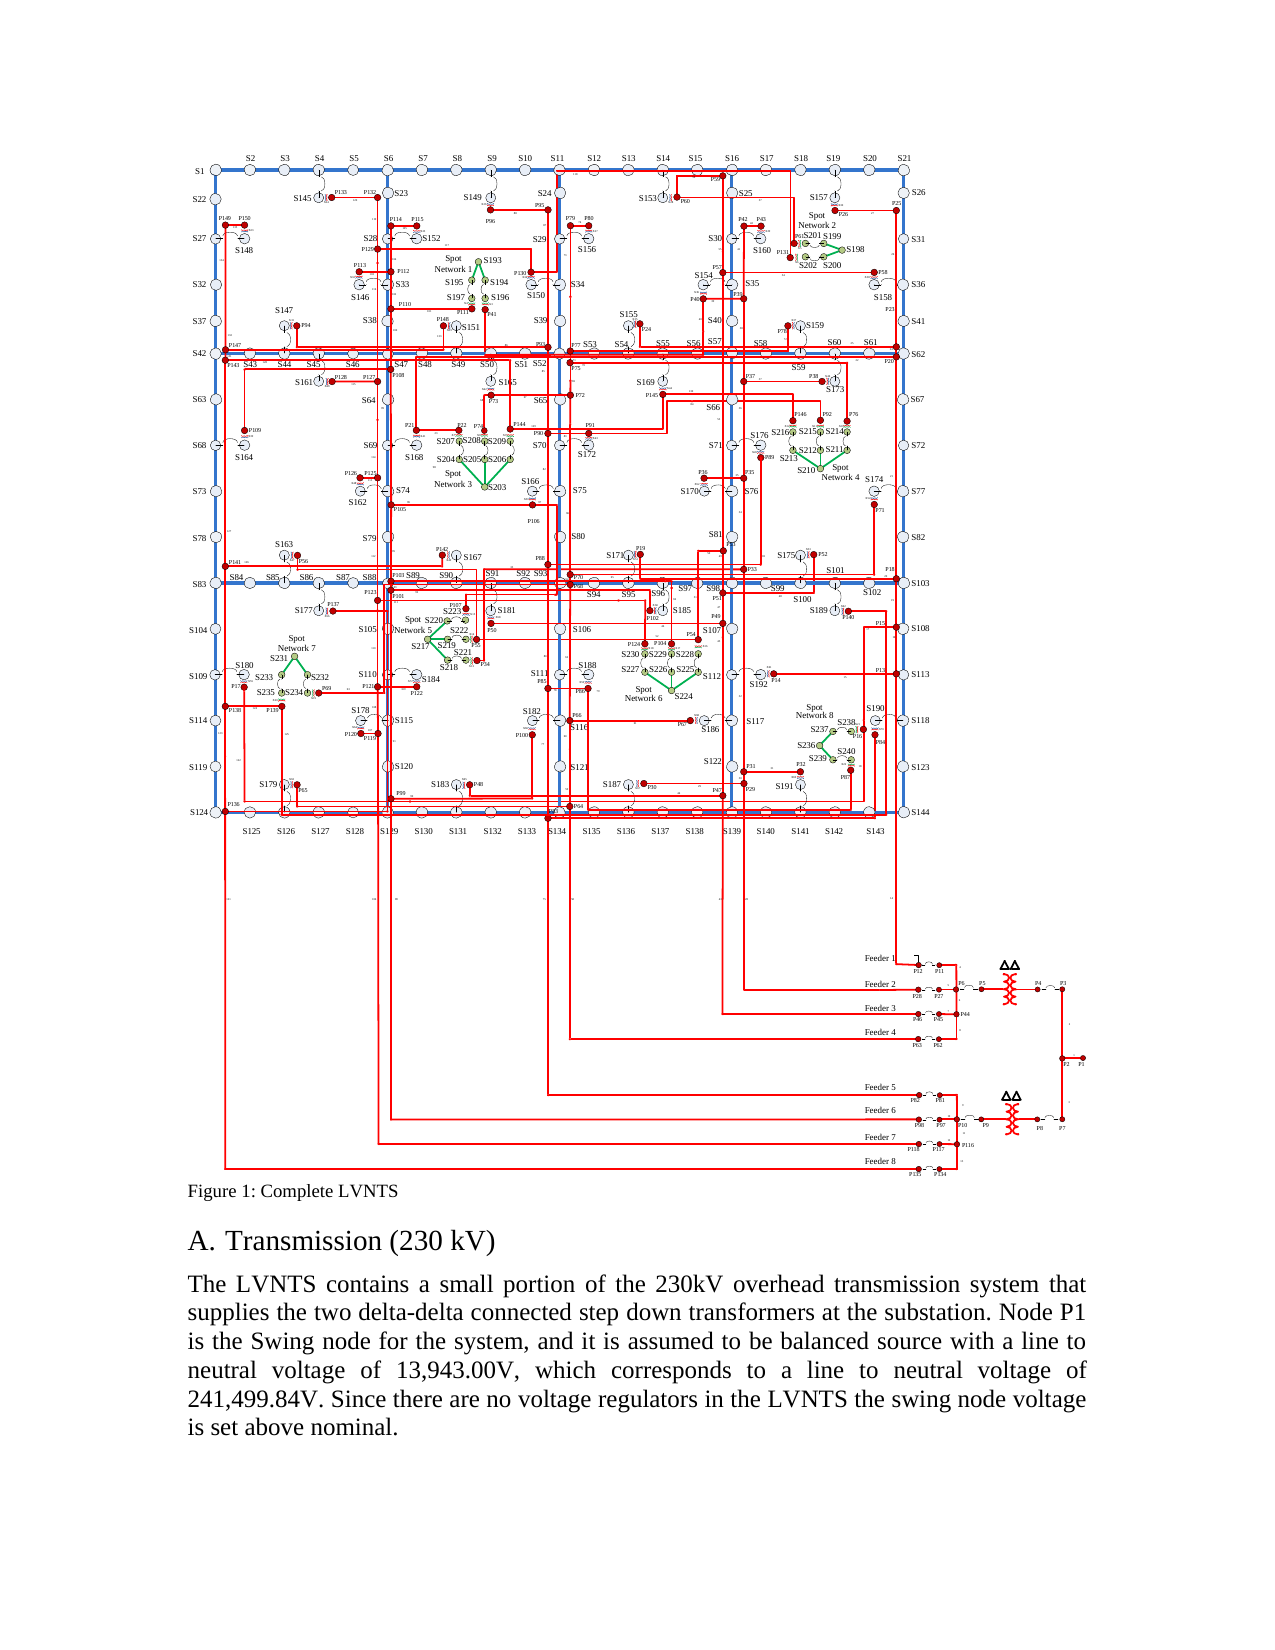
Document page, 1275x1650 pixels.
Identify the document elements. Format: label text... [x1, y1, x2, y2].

text The LVNTS contains a small portion of the 230kV overhead transmission system that supplies the two delta-delta connected step down transformers at the substation. Node P1 is the Swing node for the system, and it is assumed to be balanced source with a line to neutral voltage of 13,943.00V, which corresponds to a line to neutral voltage of 241,499.84V. Since there are no voltage regulators in the LVNTS the swing node voltage is set above nominal. [187, 1269, 1087, 1441]
subtitle Transmission (230 kV) [187, 1223, 1087, 1256]
text Figure 1: Complete LVNTS [187, 1180, 1087, 1202]
